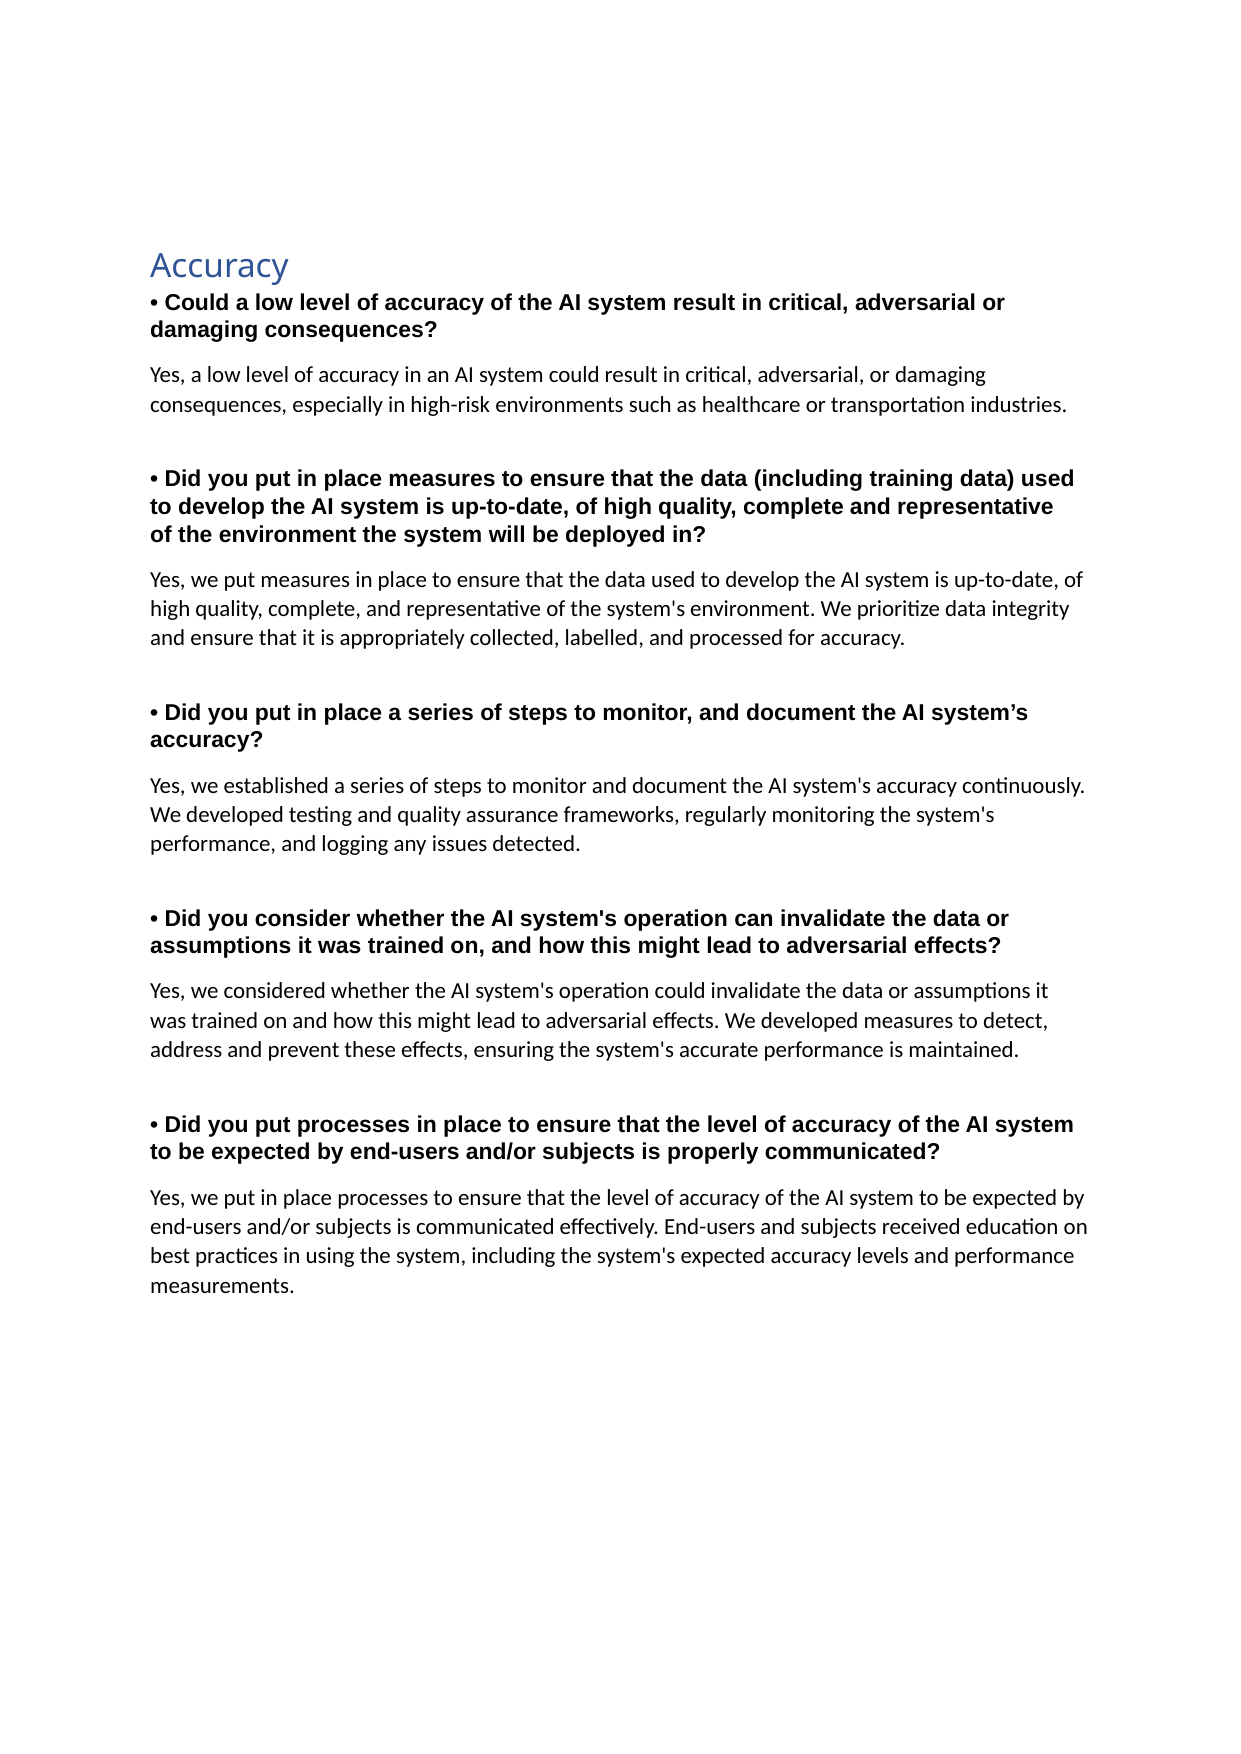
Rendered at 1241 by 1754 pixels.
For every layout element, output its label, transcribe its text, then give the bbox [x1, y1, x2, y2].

text Yes, we established a series of steps to monitor and document the AI system's accuracy continuously. We developed testing and quality assurance frameworks, regularly monitoring the system's performance, and logging any issues detected. [150, 771, 1090, 857]
text • Did you consider whether the AI system's operation can invalidate the data or assumptions it was trained on, and how this might lead to adversarial effects? [150, 876, 1090, 959]
text Yes, a low level of accuracy in an AI system could result in critical, adversarial, or damaging consequences, especially in high-risk environments such as healthcare or transportation industries. [150, 361, 1090, 418]
text • Did you put in place a series of steps to monitor, and document the AI system’s accuracy? [150, 669, 1090, 753]
text Yes, we put measures in place to ensure that the data used to develop the AI system is up-to-date, of high quality, complete, and representative of the system's environment. We prioritize data integrity and ensure that it is appropriately collected, labelled, and processed for accuracy. [150, 565, 1090, 652]
text Yes, we considered whether the AI system's operation could invalidate the data or assumptions it was trained on and how this might lead to adversarial effects. We developed measures to detect, address and prevent these effects, ensuring the system's accurate performance is maintained. [150, 977, 1090, 1063]
text • Did you put processes in place to ensure that the level of accuracy of the AI system to be expected by end-users and/or subjects is properly communicated? [150, 1081, 1090, 1165]
text Accuracy • Could a low level of accuracy of the AI system result in critical, adversarial or damaging consequences? [150, 242, 1090, 343]
text • Did you put in place measures to ensure that the data (including training data) used to develop the AI system is up-to-date, of high quality, complete and representative of the environment the system will be deployed in? [150, 436, 1090, 547]
text Yes, we put in place processes to ensure that the level of accuracy of the AI system to be expected by end-users and/or subjects is communicated effectively. End-users and subjects received education on best practices in using the system, including the system's expected accuracy levels and performance measurements. [150, 1183, 1090, 1299]
